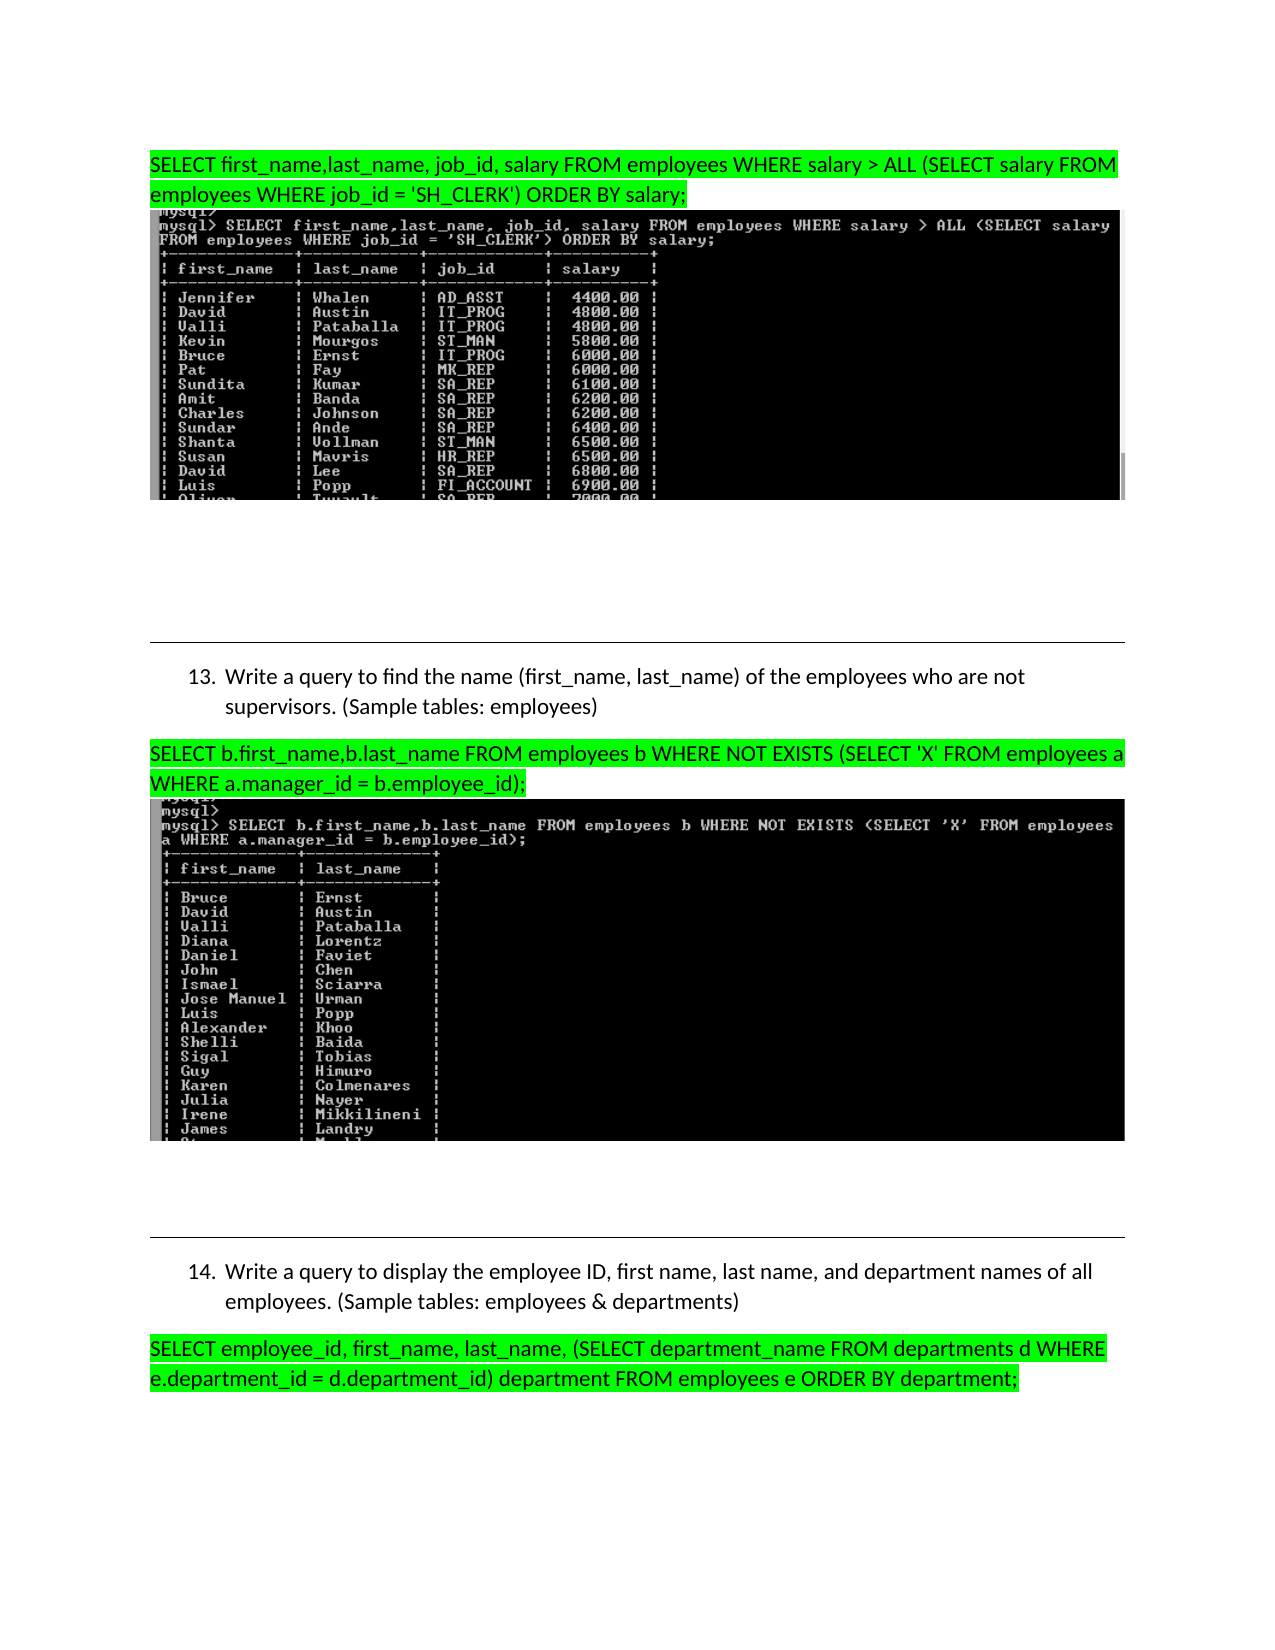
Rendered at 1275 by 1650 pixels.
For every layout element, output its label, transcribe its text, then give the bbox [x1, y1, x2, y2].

list Write a query to find the name (first_name, last_name) of the employees who are not supervisors. (Sample tables: employees) [187, 662, 1125, 720]
picture [150, 799, 1125, 1141]
text SELECT first_name,last_name, job_id, salary FROM employees WHERE salary > ALL (SELECT salary FROM employees WHERE job_id = 'SH_CLERK') ORDER BY salary; [150, 150, 1125, 210]
picture [150, 210, 1125, 500]
list Write a query to display the employee ID, first name, last name, and department names of all employees. (Sample tables: employees & departments) [187, 1257, 1125, 1315]
text SELECT employee_id, first_name, last_name, (SELECT department_name FROM departments d WHERE e.department_id = d.department_id) department FROM employees e ORDER BY department; [150, 1334, 1125, 1392]
text SELECT b.first_name,b.last_name FROM employees b WHERE NOT EXISTS (SELECT 'X' FROM employees a WHERE a.manager_id = b.employee_id); [150, 767, 1125, 799]
